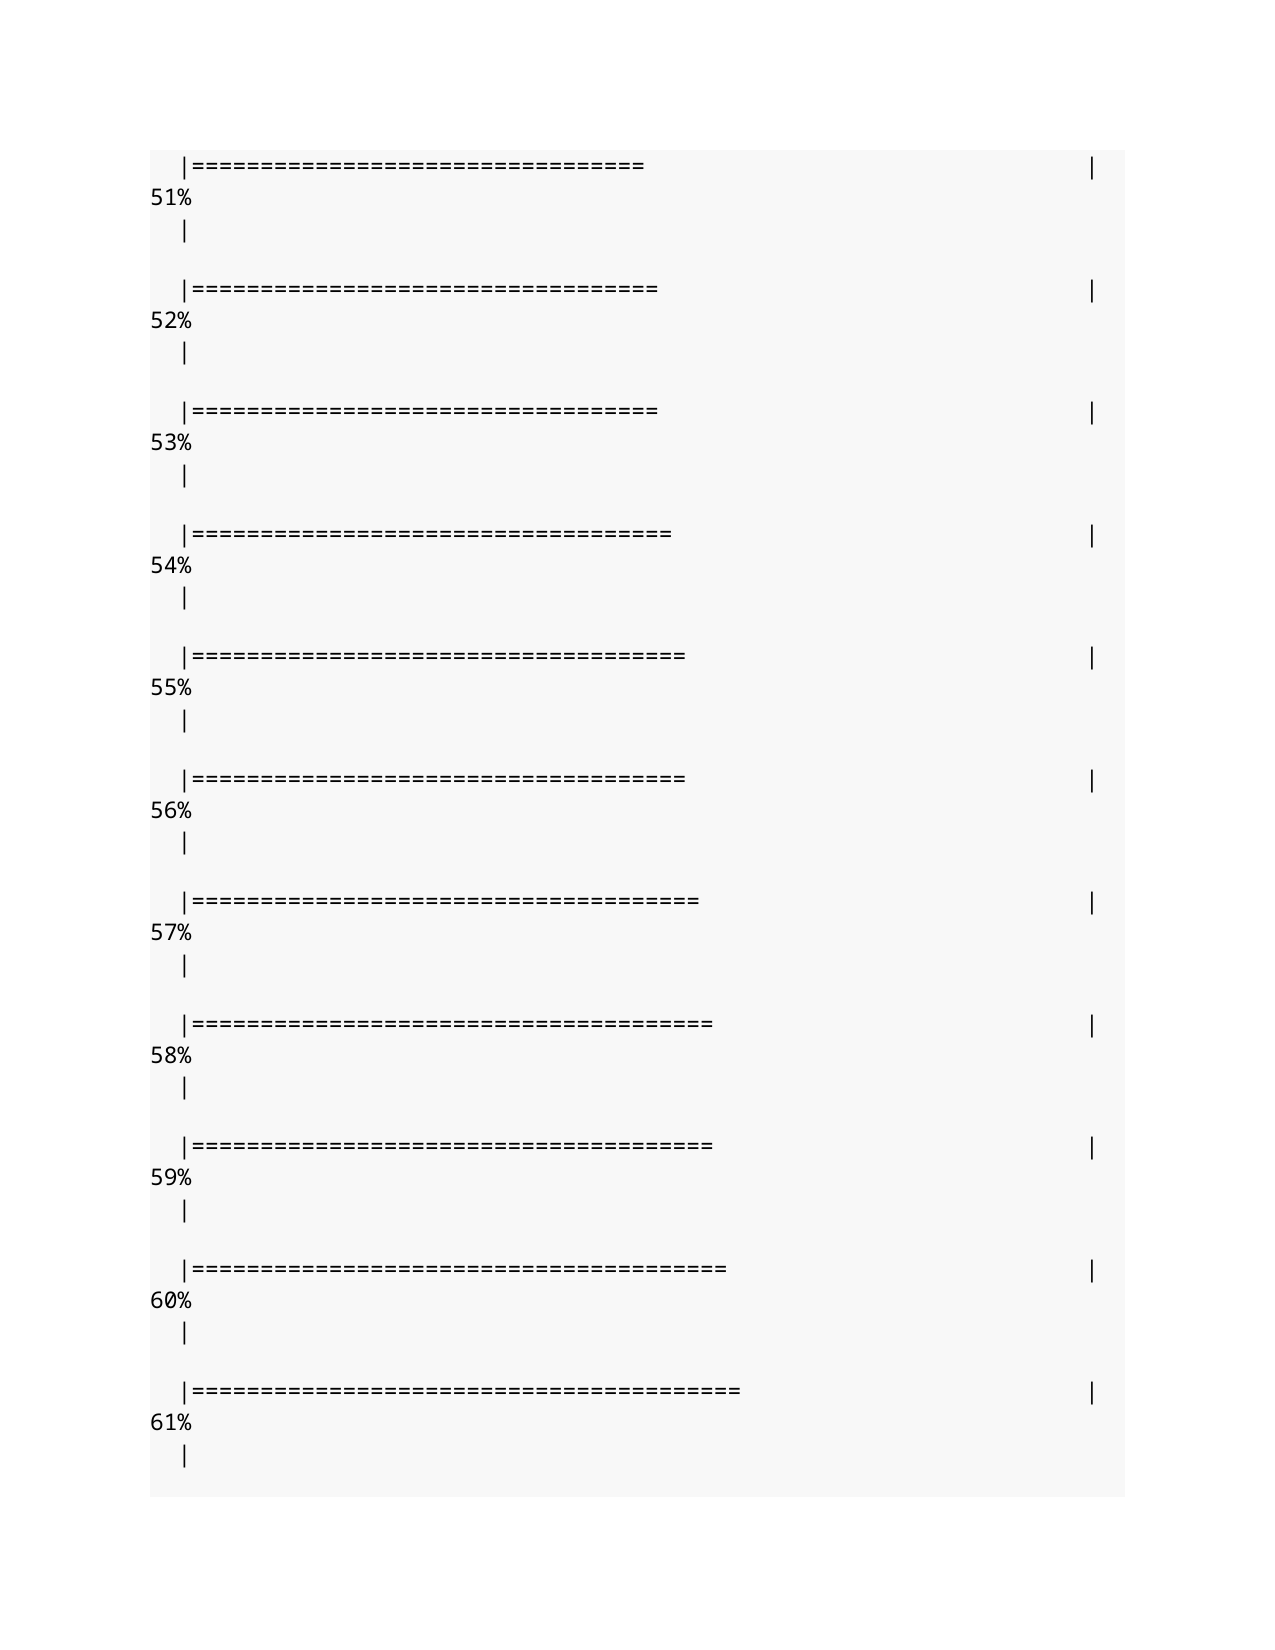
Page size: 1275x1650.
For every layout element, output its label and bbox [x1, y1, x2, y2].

text [150, 150, 1125, 1497]
